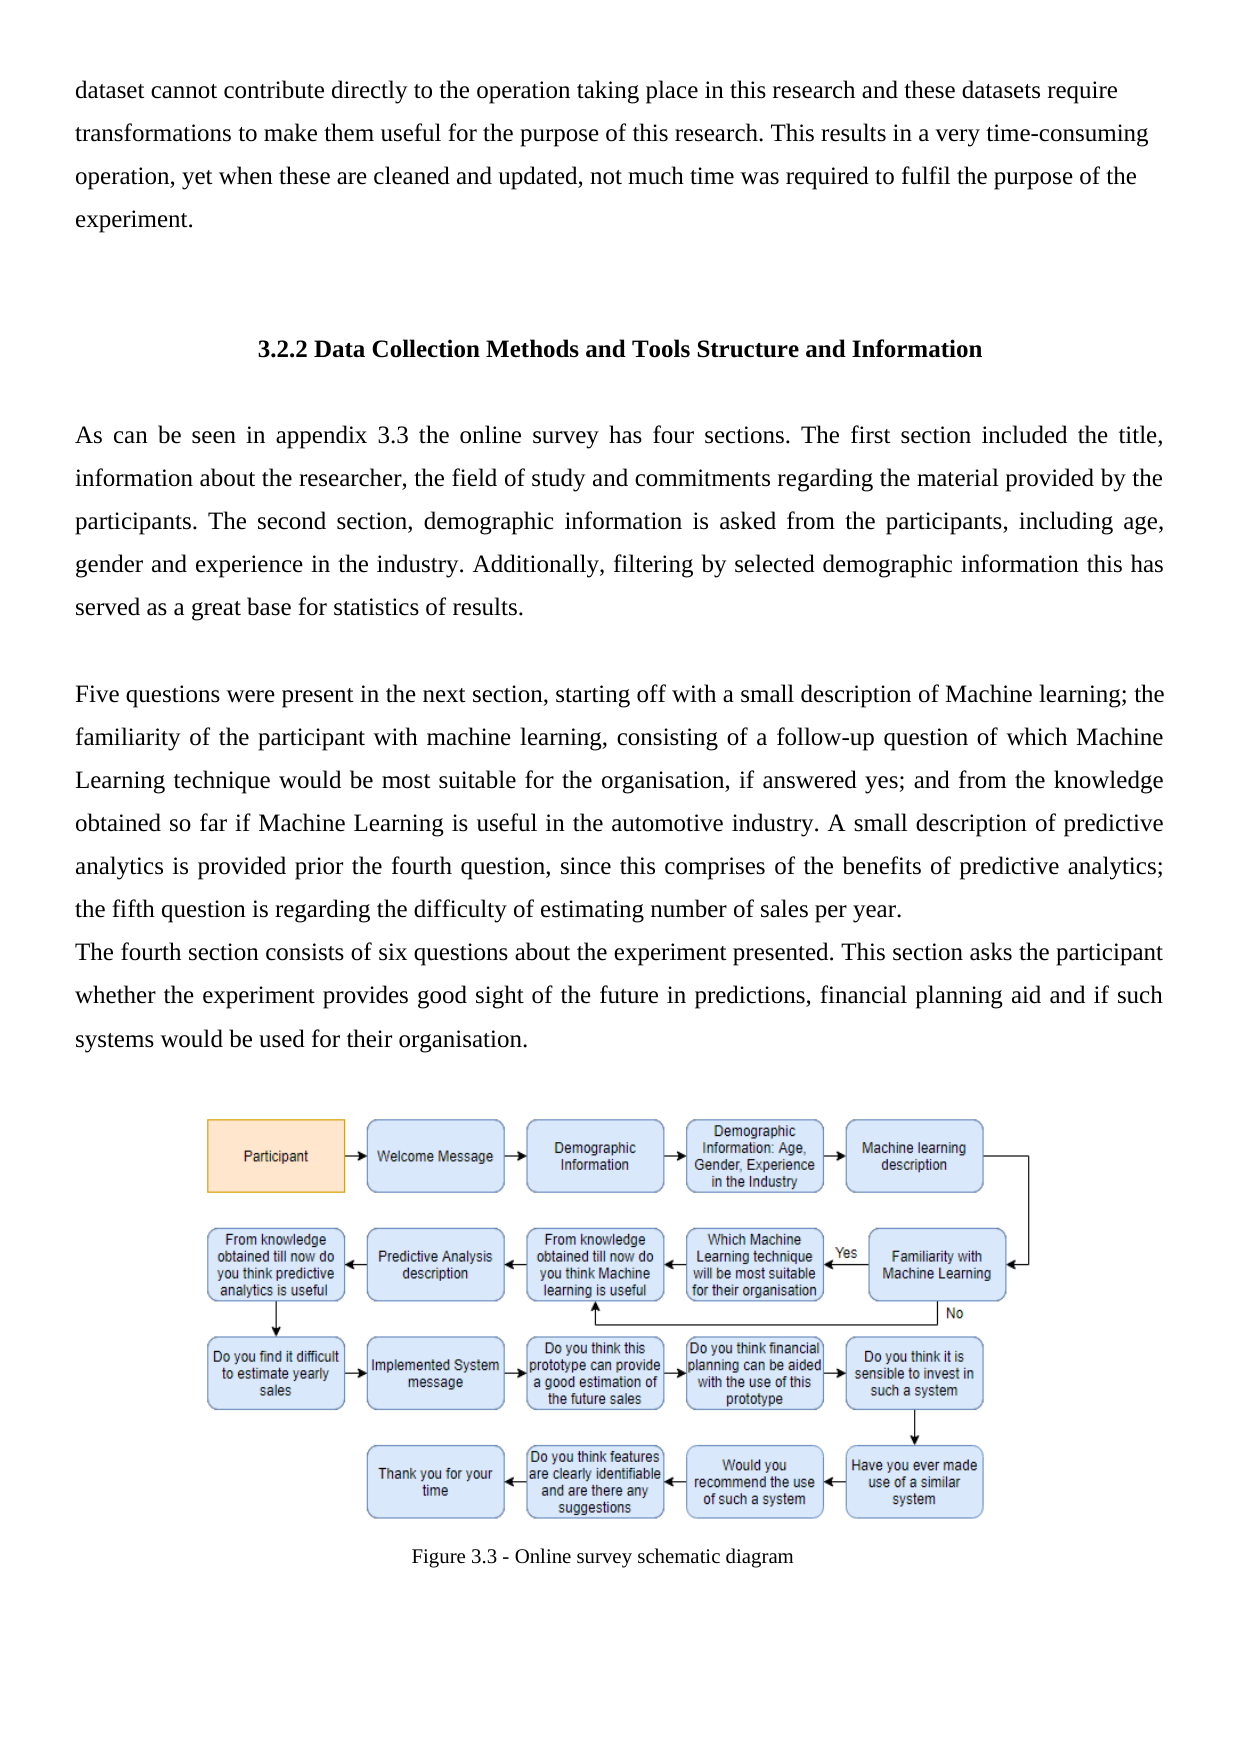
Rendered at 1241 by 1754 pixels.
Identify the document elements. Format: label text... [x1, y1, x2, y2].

text Five questions were present in the next section, starting off with a small description of Machine learning; the familiarity of the participant with machine learning, consisting of a follow-up question of which Machine Learning technique would be most suitable for the organisation, if answered yes; and from the knowledge obtained so far if Machine Learning is useful in the automotive industry. A small description of predictive analytics is provided prior the fourth question, since this comprises of the benefits of predictive analytics; the fifth question is regarding the difficulty of estimating number of sales per year. [75, 679, 1165, 923]
text As can be seen in appendix 3.3 the online survey has four sections. The first section included the title, information about the researcher, the field of study and commitments regarding the material provided by the participants. The second section, demographic information is asked from the participants, including age, gender and experience in the industry. Additionally, filtering by selected demographic information this has served as a great base for statistics of results. [75, 420, 1165, 621]
text 3.2.2 Data Collection Methods and Tools Structure and Information [75, 334, 1165, 362]
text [75, 75, 1165, 233]
text The fourth section consists of six questions about the experiment presented. This section asks the participant whether the experiment provides good sight of the future in predictions, financial planning aid and if such systems would be used for their organisation. [75, 937, 1165, 1052]
picture [197, 1100, 1043, 1538]
